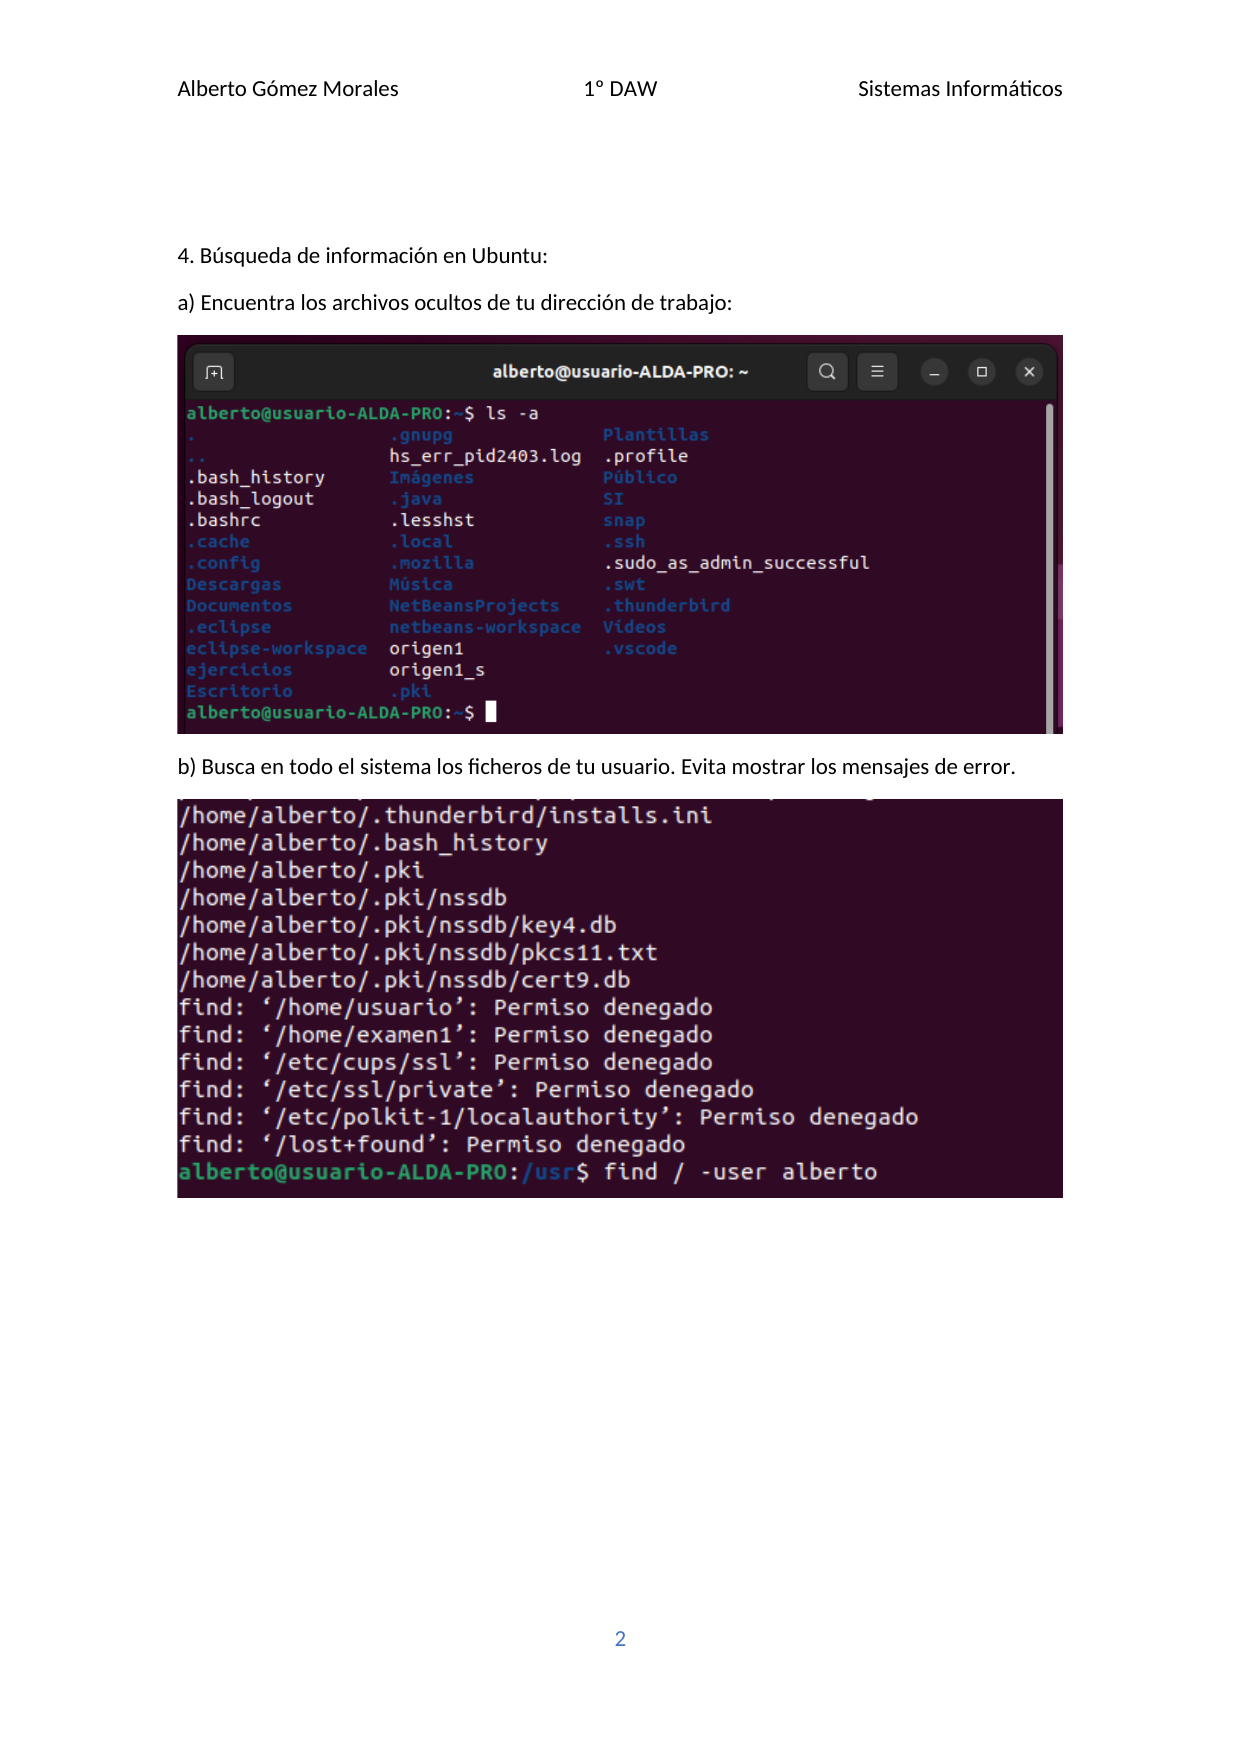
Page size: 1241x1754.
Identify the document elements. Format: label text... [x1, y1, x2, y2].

text b) Busca en todo el sistema los ficheros de tu usuario. Evita mostrar los mensajes de error. [177, 752, 1063, 780]
picture [177, 799, 1063, 1198]
text 4. Búsqueda de información en Ubuntu: [177, 241, 1063, 269]
picture [177, 335, 1063, 734]
text a) Encuentra los archivos ocultos de tu dirección de trabajo: [177, 288, 1063, 316]
